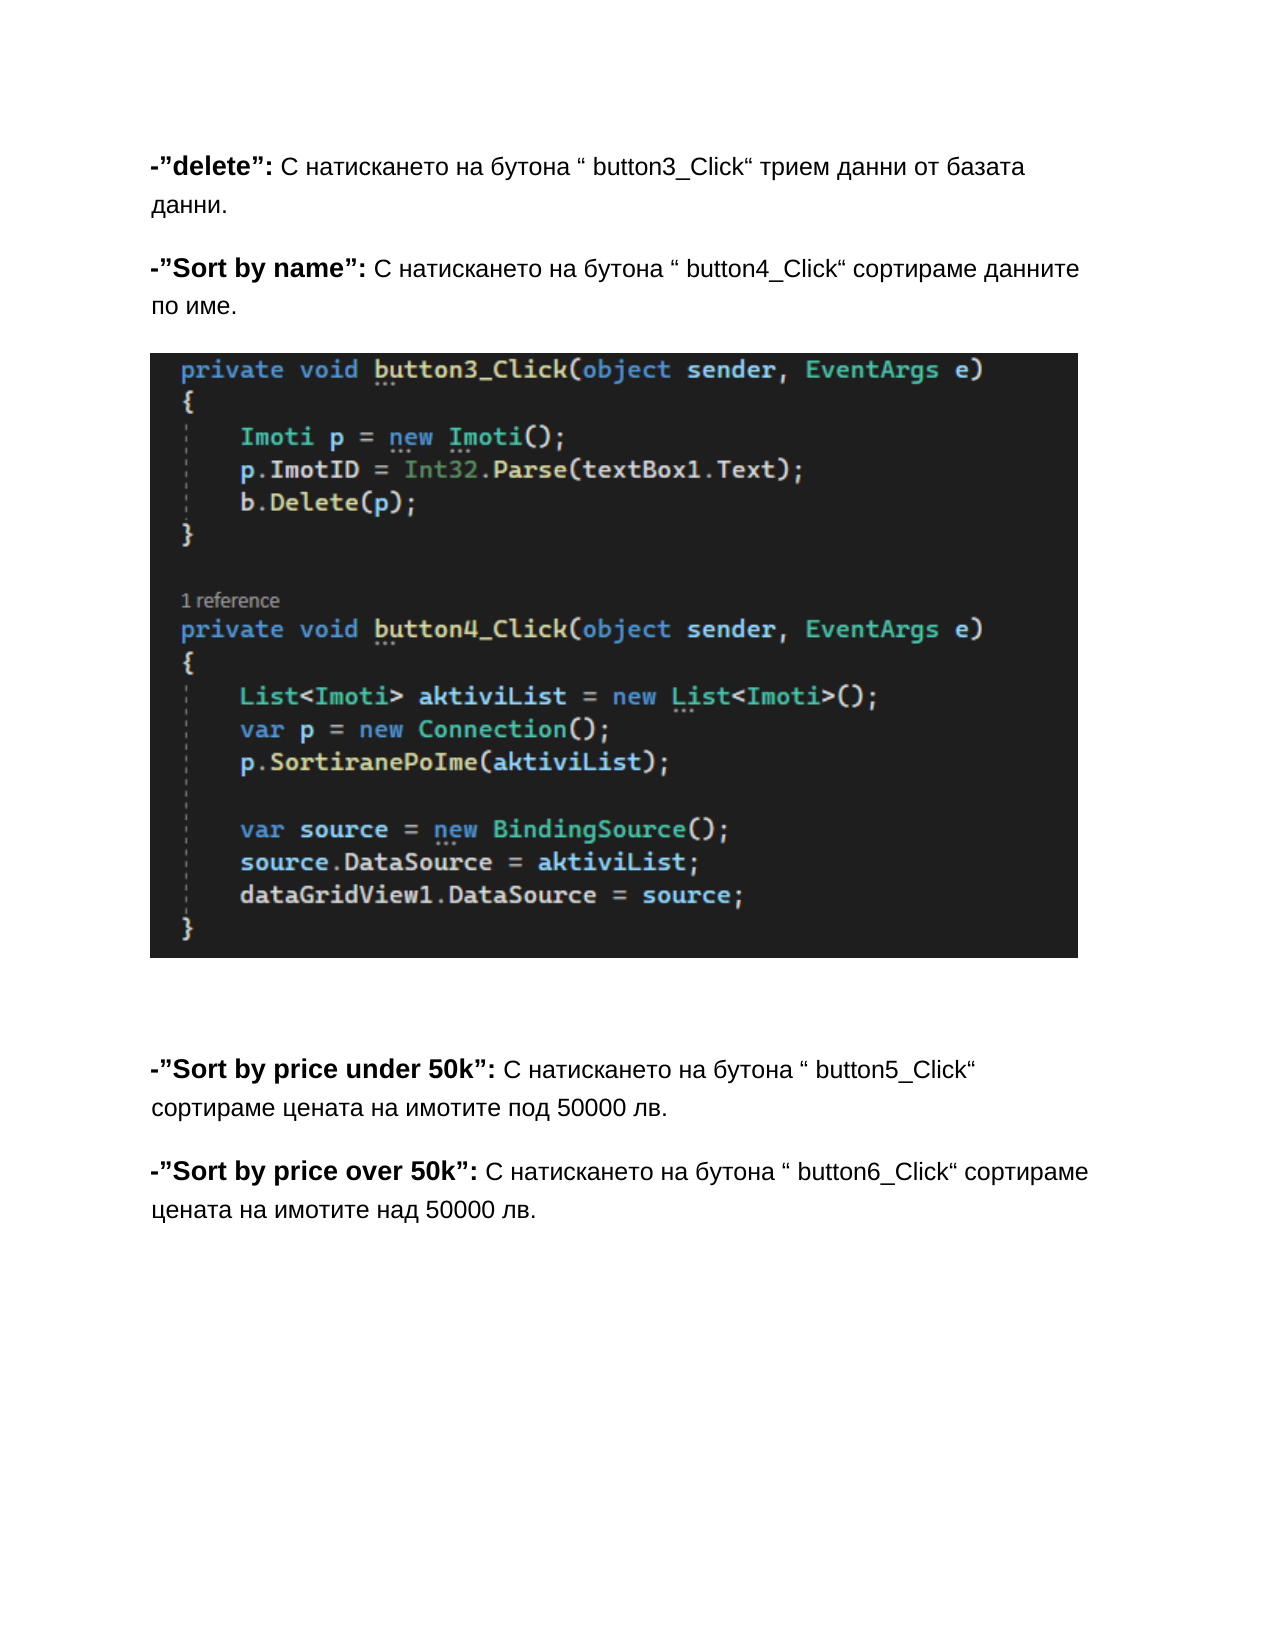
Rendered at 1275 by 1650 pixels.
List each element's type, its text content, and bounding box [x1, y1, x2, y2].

text -”Sort by price under 50k”: С натискането на бутона “ button5_Click“ сортираме цената на имотите под 50000 лв. [150, 1053, 1089, 1122]
picture [150, 353, 1078, 958]
text -”delete”: С натискането на бутона “ button3_Click“ трием данни от базата данни. [150, 150, 1089, 218]
text -”Sort by name”: С натискането на бутона “ button4_Click“ сортираме данните по име. [150, 252, 1089, 320]
text -”Sort by price over 50k”: С натискането на бутона “ button6_Click“ сортираме цената на имотите над 50000 лв. [150, 1155, 1089, 1223]
